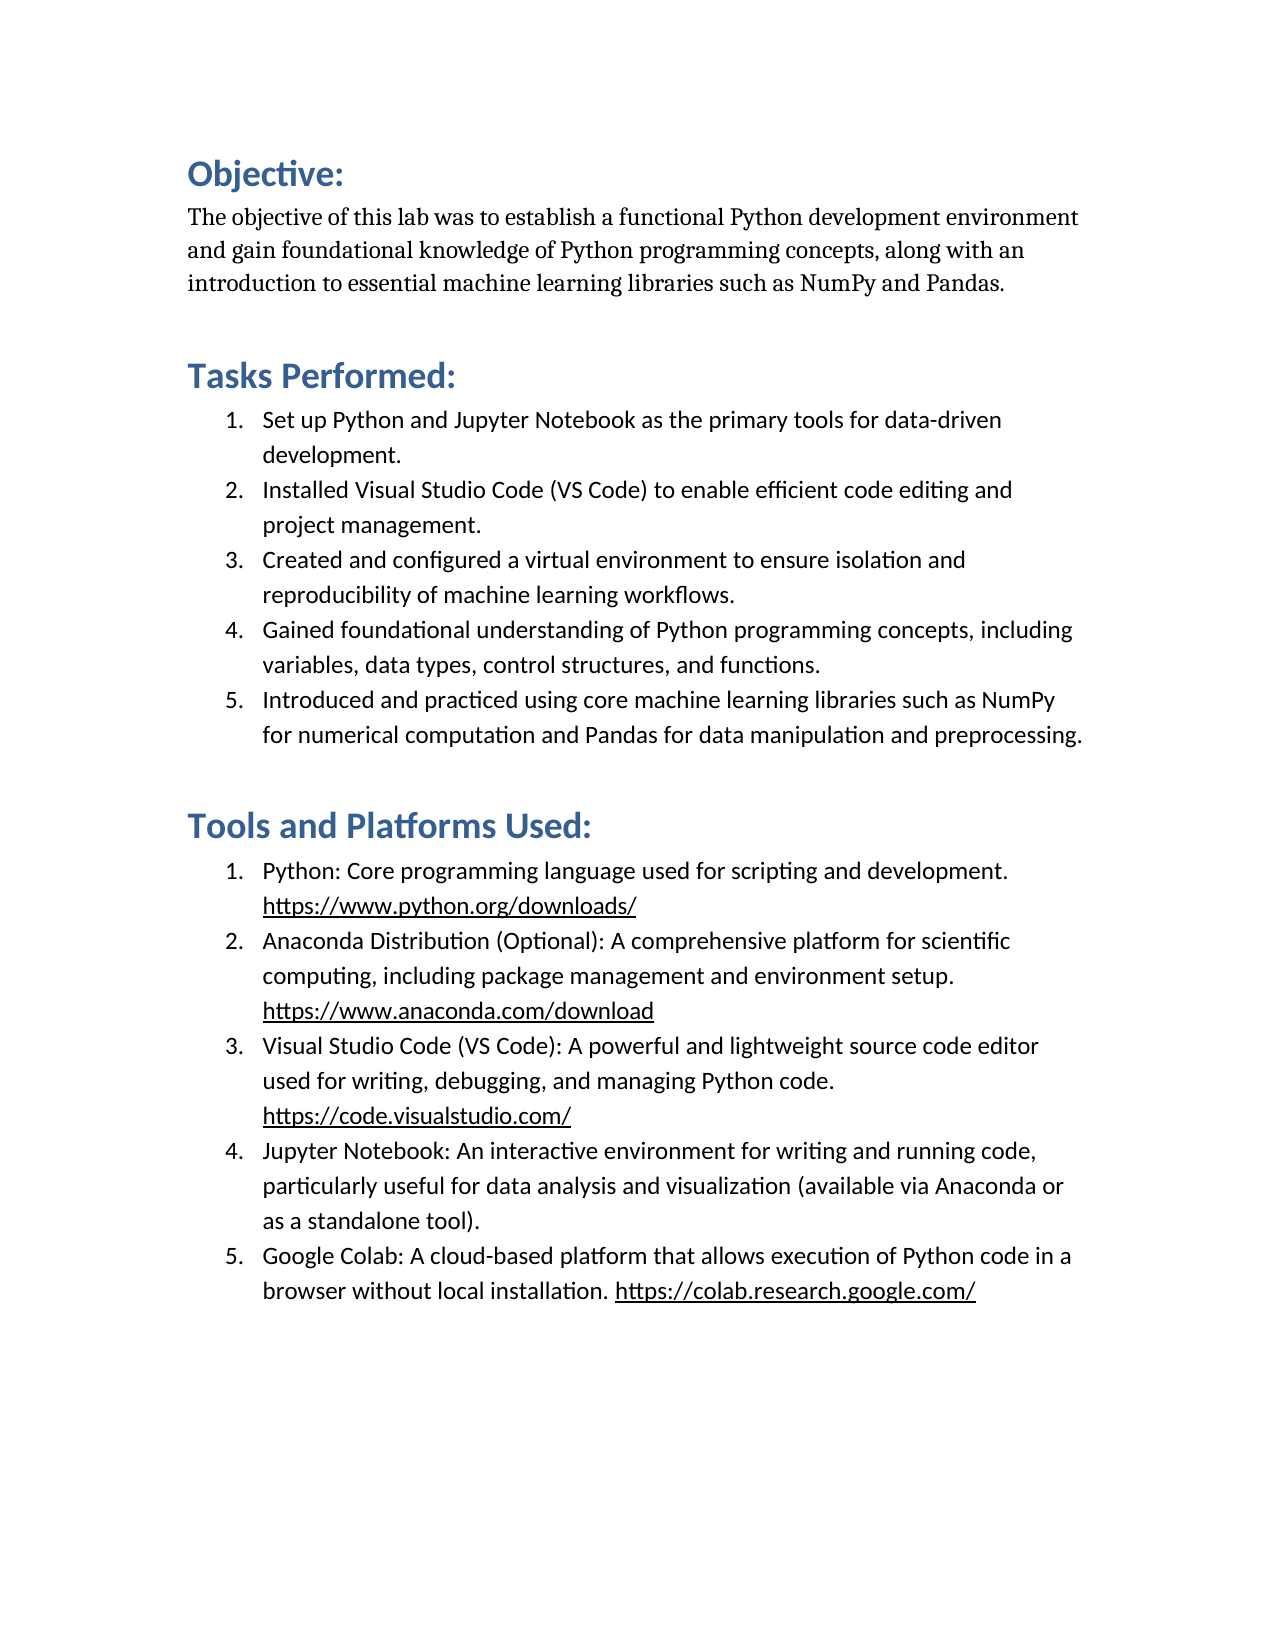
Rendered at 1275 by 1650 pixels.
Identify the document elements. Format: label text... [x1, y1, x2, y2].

list Gained foundational understanding of Python programming concepts, including variables, data types, control structures, and functions. [225, 614, 1072, 679]
subtitle Tasks Performed: [187, 352, 1162, 397]
list Created and configured a virtual environment to ensure isolation and reproducibility of machine learning workflows. [225, 544, 966, 609]
text The objective of this lab was to establish a functional Python development environment and gain foundational knowledge of Python programming concepts, along with an introduction to essential machine learning libraries such as NumPy and Pandas. [187, 203, 1086, 298]
subtitle Objective: [187, 150, 1162, 196]
list Python: Core programming language used for scripting and development. https://www.python.org/downloads/ [225, 855, 1009, 920]
list Visual Studio Code (VS Code): A powerful and lightweight source code editor used for writing, debugging, and managing Python code. https://code.visualstudio.com/ [225, 1030, 1039, 1130]
subtitle Tools and Platforms Used: [187, 802, 1162, 848]
list Anaconda Distribution (Optional): A comprehensive platform for scientific computing, including package management and environment setup. https://www.anaconda.com/download [225, 925, 1013, 1025]
list Set up Python and Jupyter Notebook as the primary tools for data-driven development. [225, 404, 1003, 469]
list Google Colab: A cloud-based platform that allows execution of Python code in a browser without local installation. https://colab.research.google.com/ [225, 1240, 1072, 1305]
list Jupyter Notebook: An interactive environment for writing and running code, particularly useful for data analysis and visualization (available via Anaconda or as a standalone tool). [225, 1135, 1064, 1235]
list Installed Visual Studio Code (VS Code) to enable efficient code editing and project management. [225, 474, 1014, 539]
list Introduced and practiced using core machine learning libraries such as NumPy for numerical computation and Pandas for data manipulation and preprocessing. [225, 684, 1083, 749]
